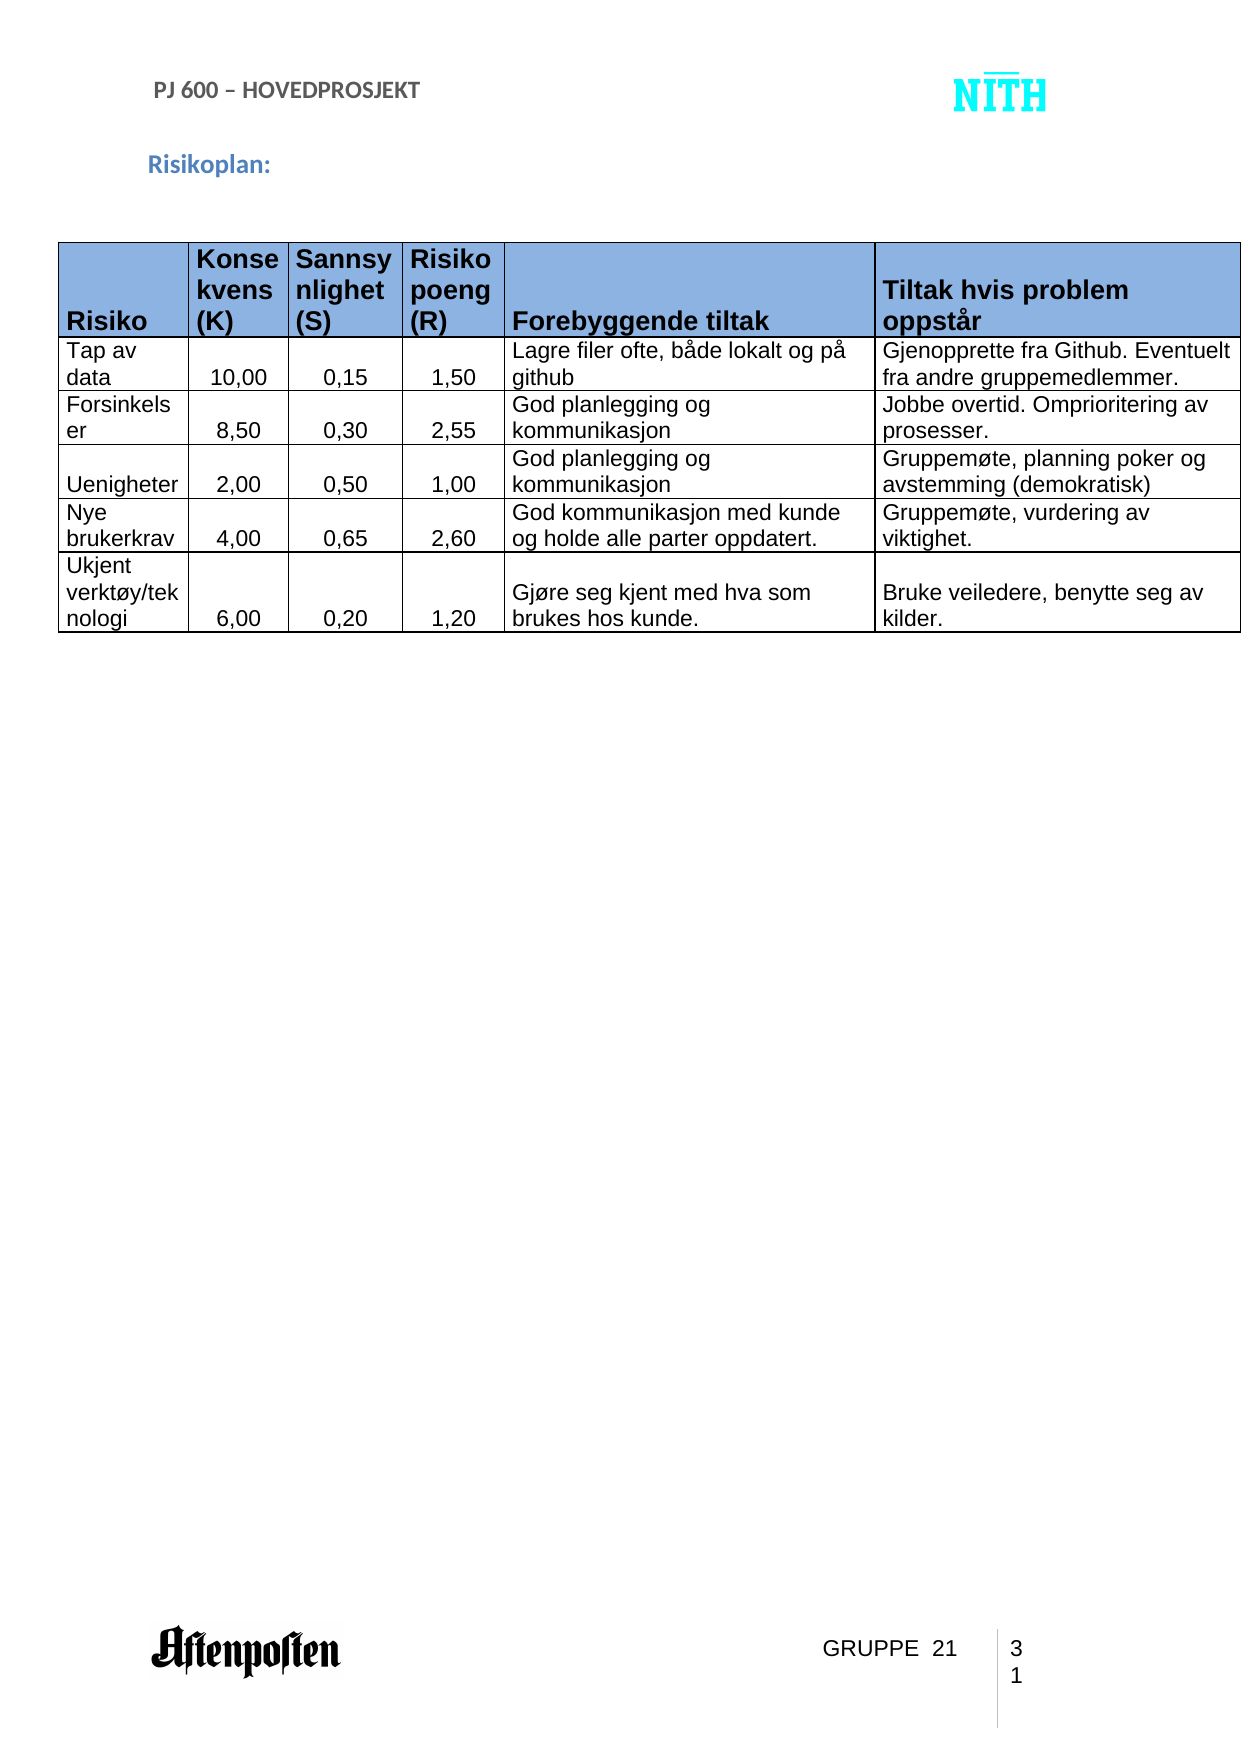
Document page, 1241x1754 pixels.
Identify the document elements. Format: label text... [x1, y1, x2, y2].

table_cell Jobbe overtid. Omprioritering av prosesser. [876, 391, 1240, 444]
table_cell 2,60 [403, 499, 504, 551]
table_header Forebyggende tiltak [505, 243, 874, 336]
table_cell Bruke veiledere, benytte seg av kilder. [876, 553, 1240, 631]
table_cell Forsinkelser [59, 391, 188, 444]
table_cell God planlegging og kommunikasjon [505, 391, 874, 444]
table_cell Gjøre seg kjent med hva som brukes hos kunde. [505, 553, 874, 631]
table_cell God planlegging og kommunikasjon [505, 445, 874, 498]
table_cell Gruppemøte, planning poker og avstemming (demokratisk) [876, 445, 1240, 498]
table_cell Ukjent verktøy/teknologi [59, 553, 188, 631]
table_cell 10,00 [189, 338, 288, 390]
table_cell Uenigheter [59, 445, 188, 498]
table_cell 0,65 [289, 499, 402, 551]
table_header Risiko [59, 243, 188, 336]
table_cell Lagre filer ofte, både lokalt og på github [505, 338, 874, 390]
table_cell Gruppemøte, vurdering av viktighet. [876, 499, 1240, 551]
picture [953, 72, 1046, 115]
table_cell 8,50 [189, 391, 288, 444]
table_cell Gjenopprette fra Github. Eventuelt fra andre gruppemedlemmer. [876, 338, 1240, 390]
table_cell 1,00 [403, 445, 504, 498]
table_cell 2,00 [189, 445, 288, 498]
table_cell 1,50 [403, 338, 504, 390]
table_cell God kommunikasjon med kunde og holde alle parter oppdatert. [505, 499, 874, 551]
table_cell 1,20 [403, 553, 504, 631]
table_cell 4,00 [189, 499, 288, 551]
table_cell 0,15 [289, 338, 402, 390]
table_header Risikopoeng(R) [403, 243, 504, 336]
table_cell 0,30 [289, 391, 402, 444]
table_cell 0,20 [289, 553, 402, 631]
table_cell Tap av data [59, 338, 188, 390]
picture [147, 1622, 346, 1681]
table_header Tiltak hvis problem oppstår [876, 243, 1240, 336]
table_cell 6,00 [189, 553, 288, 631]
table_cell Nye brukerkrav [59, 499, 188, 551]
text Risikoplan: [148, 148, 1092, 181]
table_header Konsekvens (K) [189, 243, 288, 336]
table_header Sannsynlighet (S) [289, 243, 402, 336]
table_cell 2,55 [403, 391, 504, 444]
table_cell 0,50 [289, 445, 402, 498]
